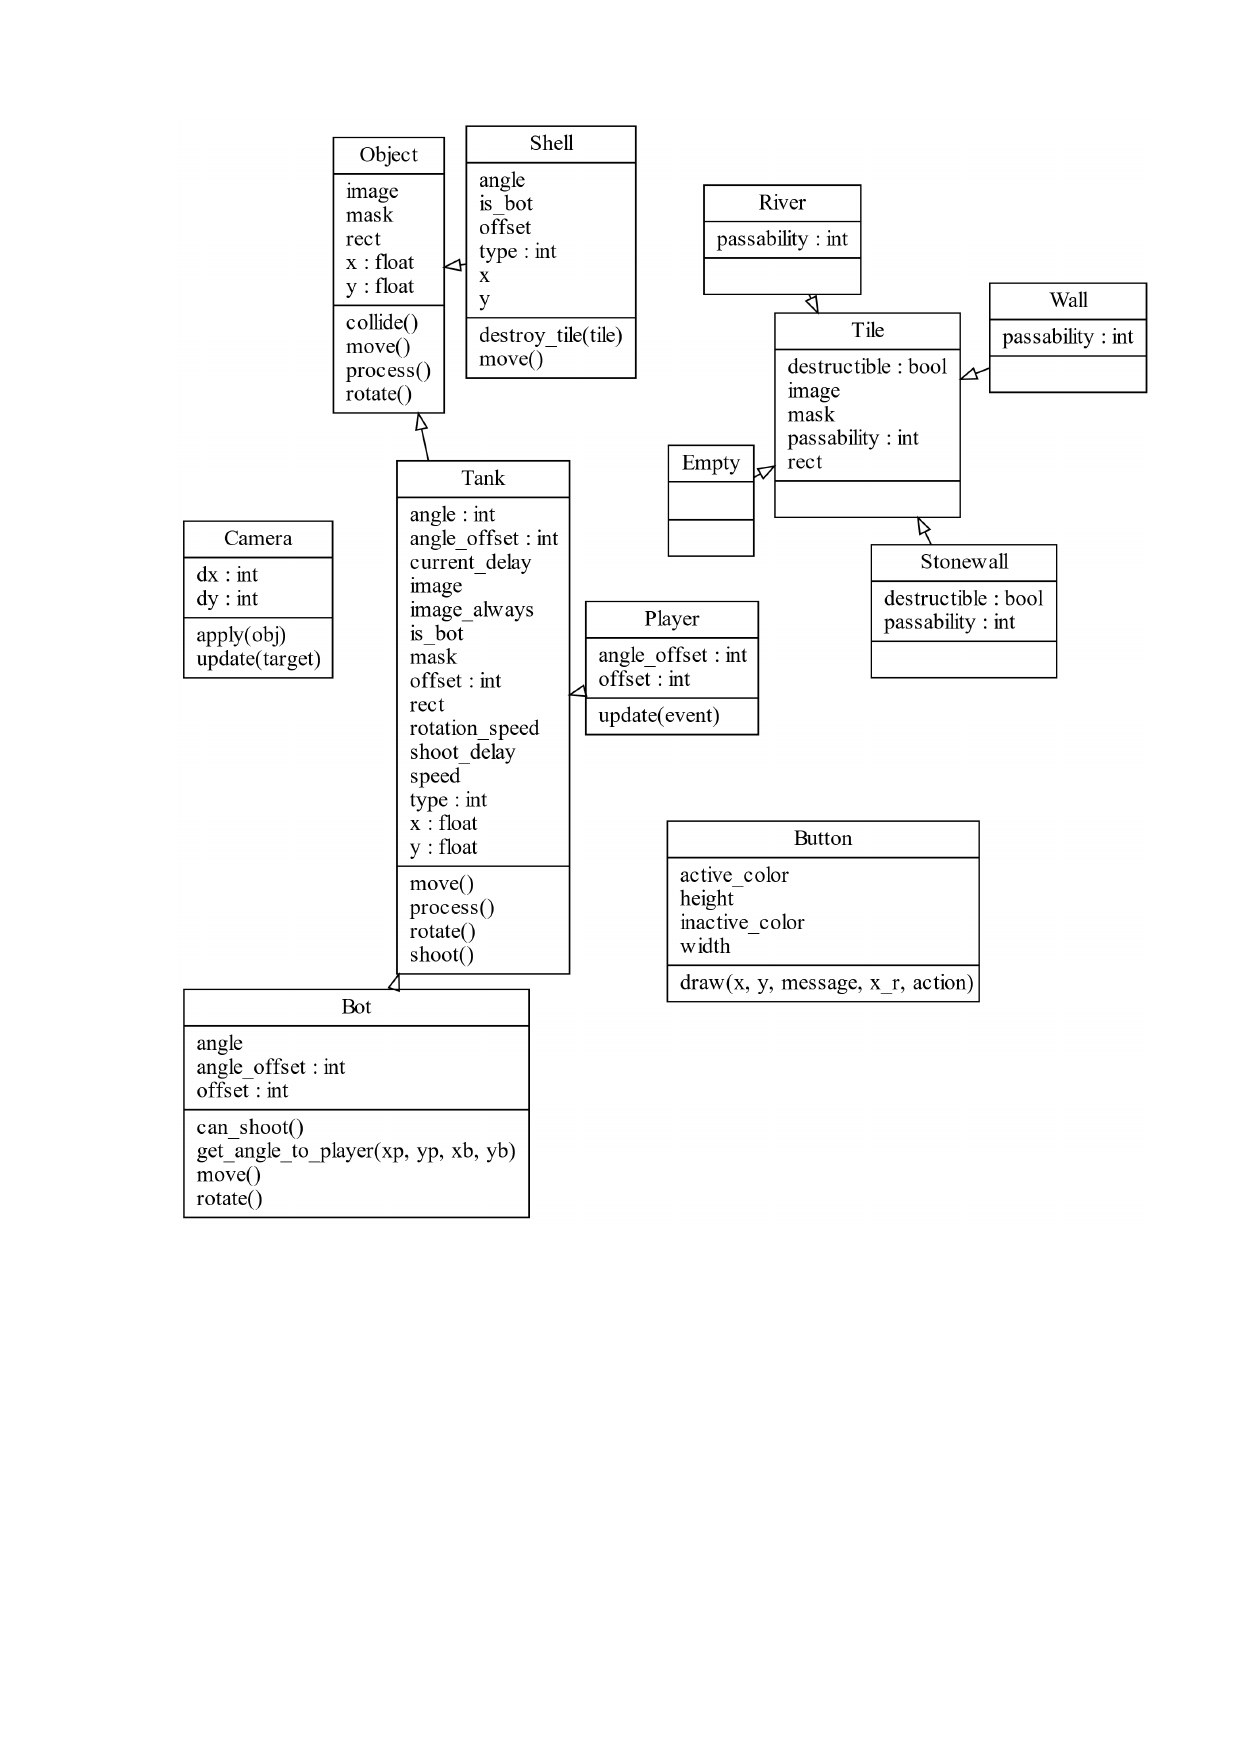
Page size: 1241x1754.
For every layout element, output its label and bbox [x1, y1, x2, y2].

picture [177, 118, 1152, 1224]
